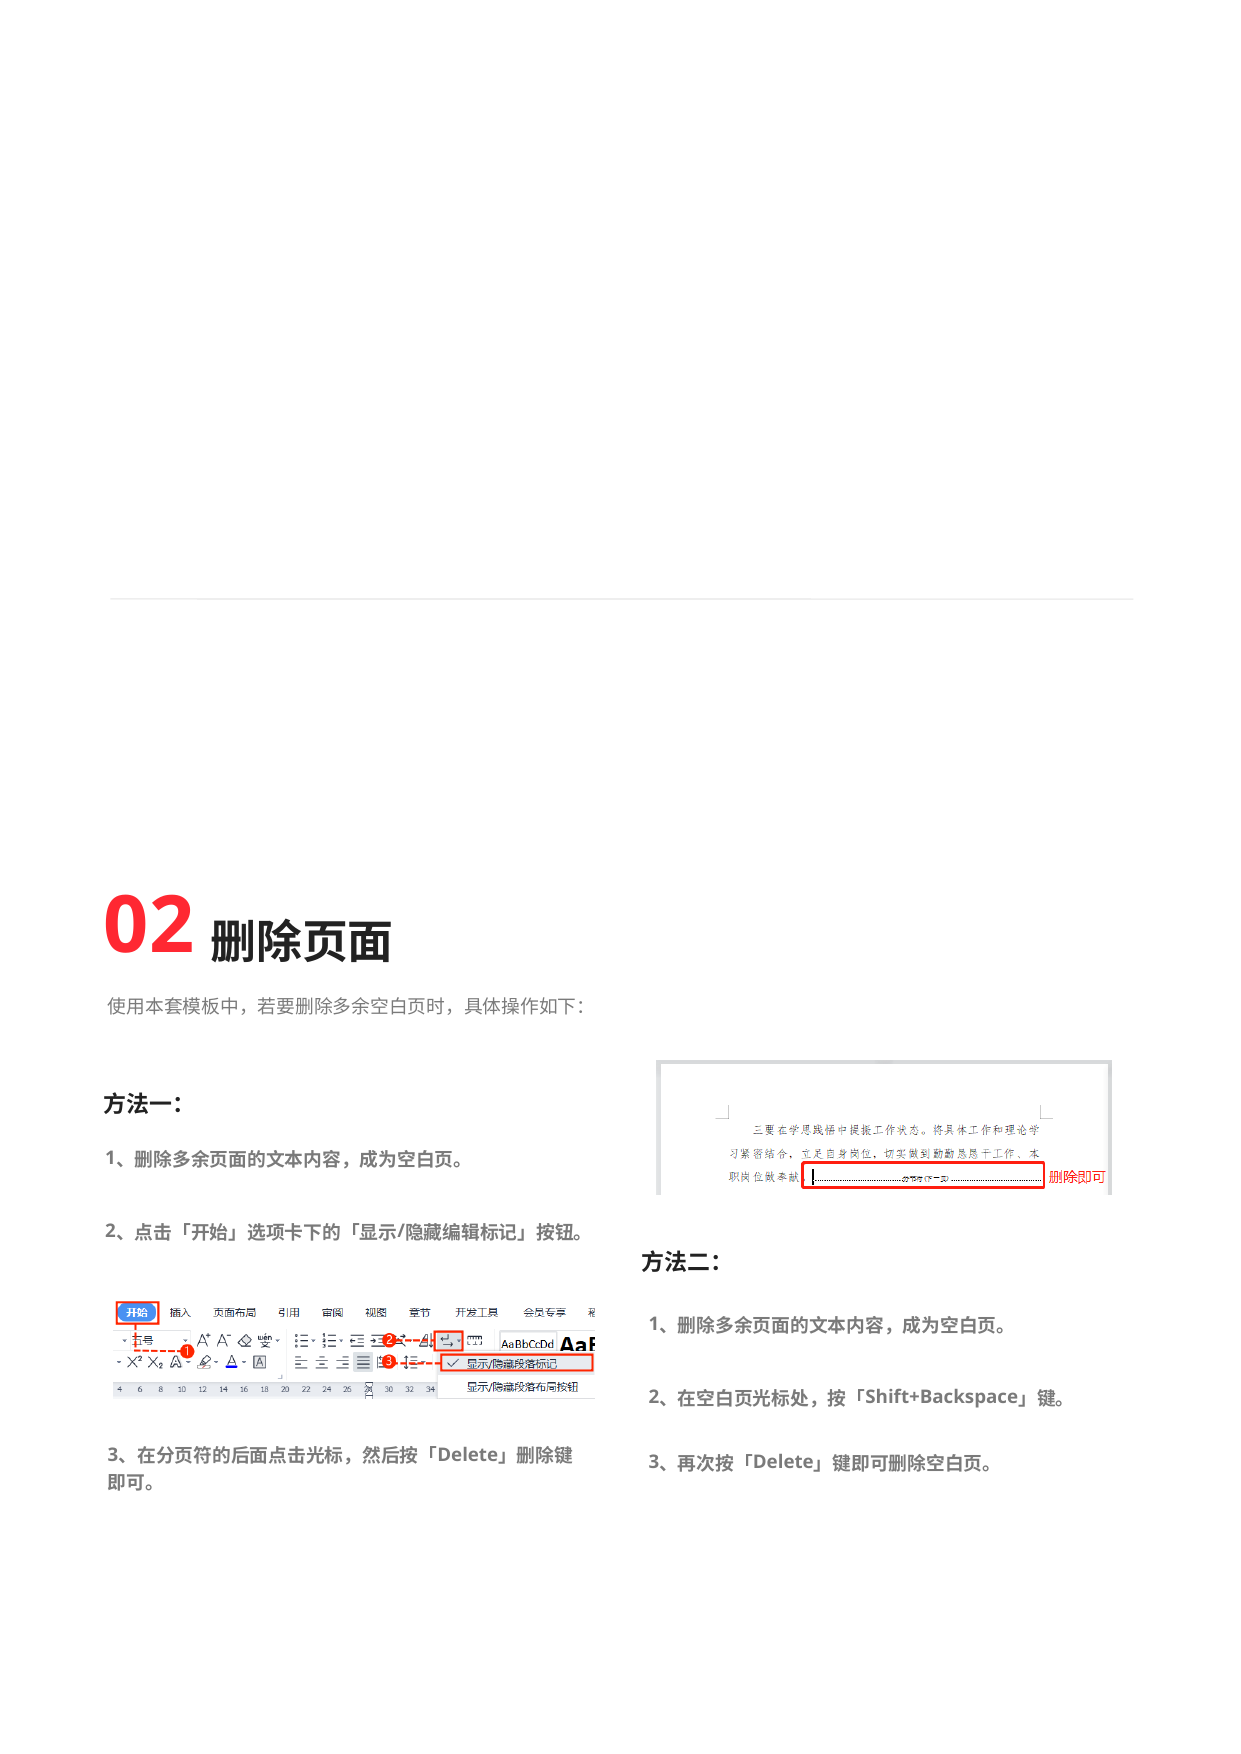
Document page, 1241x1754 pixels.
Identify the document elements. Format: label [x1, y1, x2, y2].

picture [656, 1060, 1112, 1195]
picture [113, 1296, 595, 1399]
